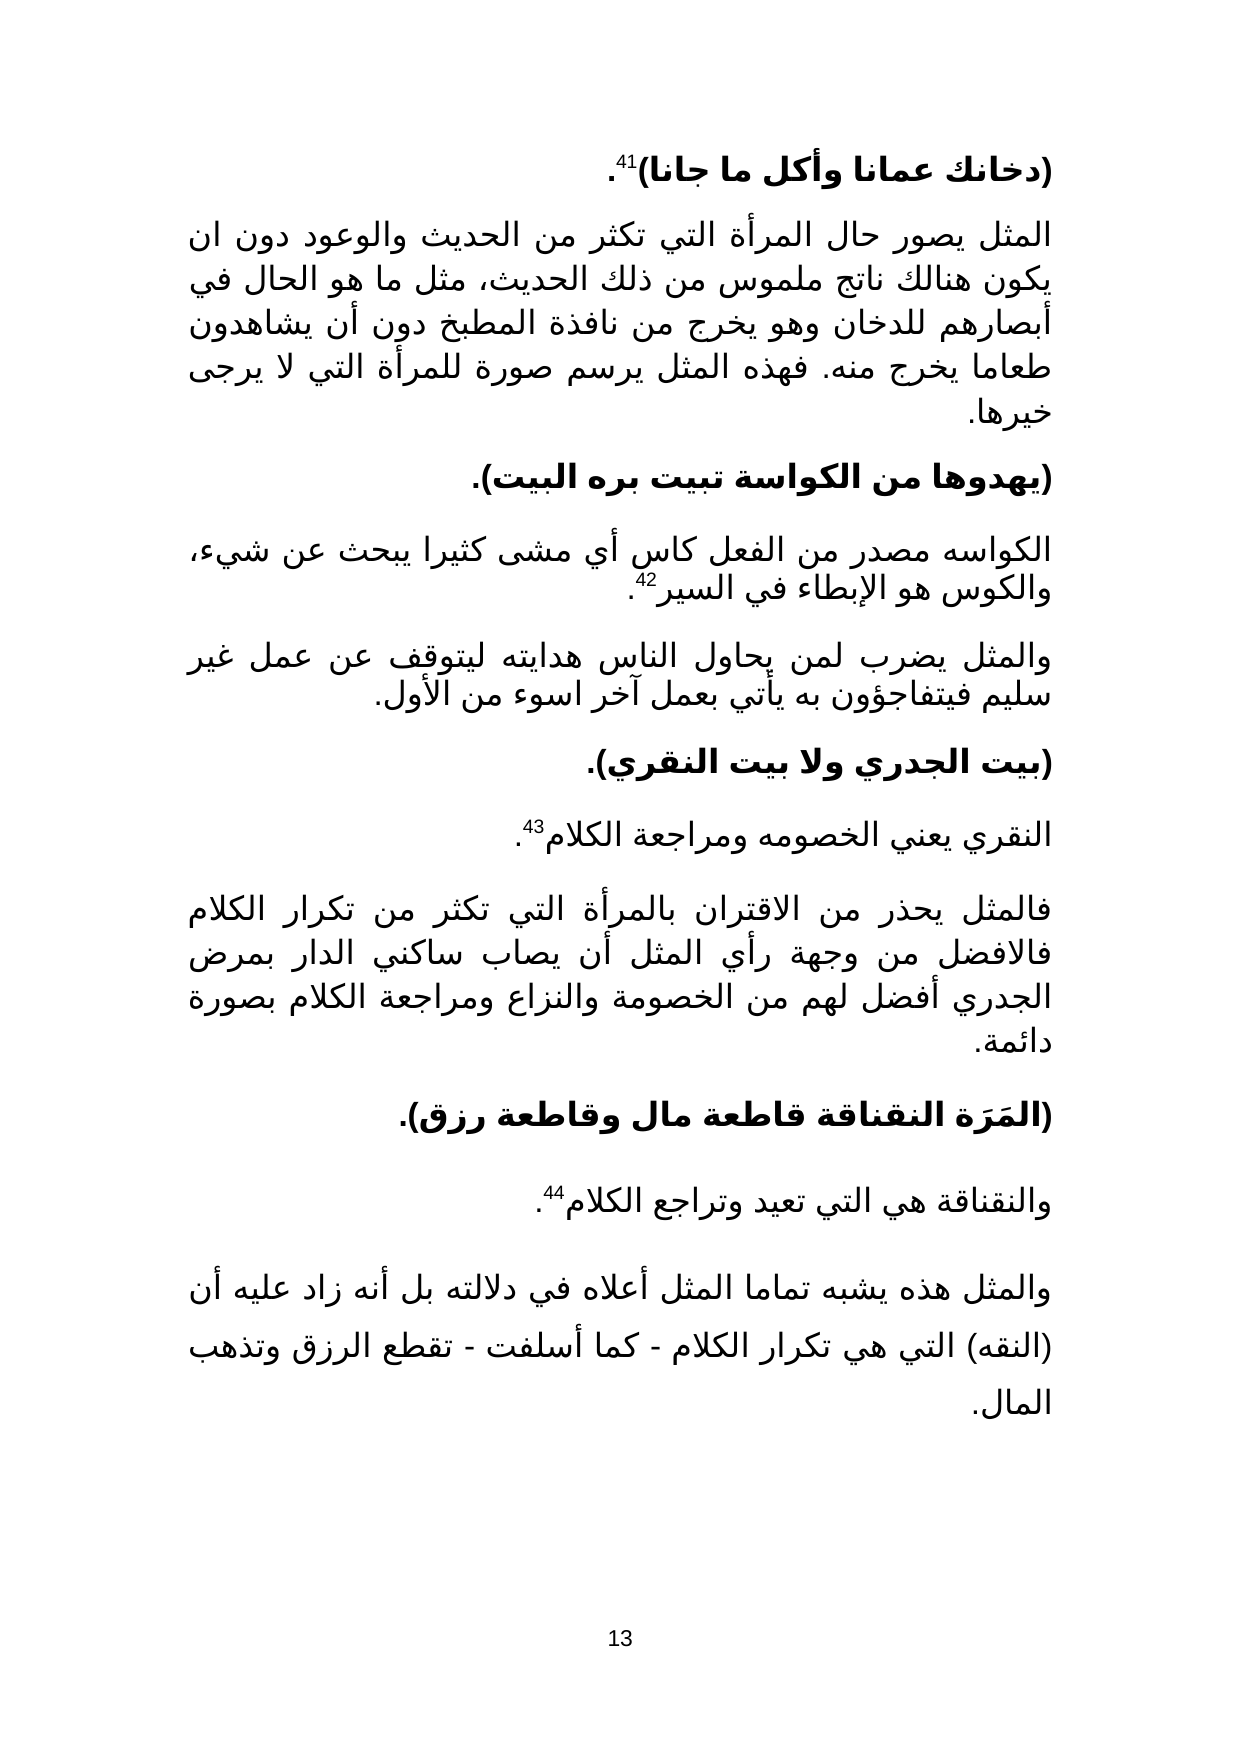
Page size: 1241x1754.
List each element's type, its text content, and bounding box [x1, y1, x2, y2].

text فالمثل يحذر من الاقتران بالمرأة التي تكثر من تكرار الكلام فالافضل من وجهة رأي المثل أن يصاب ساكني الدار بمرض الجدري أفضل لهم من الخصومة والنزاع ومراجعة الكلام بصورة دائمة. [187, 889, 1053, 1060]
text (يهدوها من الكواسة تبيت بره البيت). [187, 457, 1053, 495]
text والمثل يضرب لمن يحاول الناس هدايته ليتوقف عن عمل غير سليم فيتفاجؤون به يأتي بعمل آخر اسوء من الأول. [187, 636, 1053, 713]
text (دخانك عمانا وأكل ما جانا)41. [187, 150, 1053, 188]
text النقري يعني الخصومه ومراجعة الكلام43. [187, 815, 1053, 854]
text المثل يصور حال المرأة التي تكثر من الحديث والوعود دون ان يكون هنالك ناتج ملموس من ذلك الحديث، مثل ما هو الحال في أبصارهم للدخان وهو يخرج من نافذة المطبخ دون أن يشاهدون طعاما يخرج منه. فهذه المثل يرسم صورة للمرأة التي لا يرجى خيرها. [187, 215, 1053, 430]
text والنقناقة هي التي تعيد وتراجع الكلام44. [187, 1181, 1053, 1220]
text (المَرَة النقناقة قاطعة مال وقاطعة رزق). [187, 1094, 1053, 1133]
text والمثل هذه يشبه تماما المثل أعلاه في دلالته بل أنه زاد عليه أن (النقه) التي هي تكرار الكلام - كما أسلفت - تقطع الرزق وتذهب المال. [187, 1268, 1053, 1422]
text الكواسه مصدر من الفعل كاس أي مشى كثيرا يبحث عن شيء، والكوس هو الإبطاء في السير42. [187, 530, 1053, 607]
text (بيت الجدري ولا بيت النقري). [187, 742, 1053, 781]
